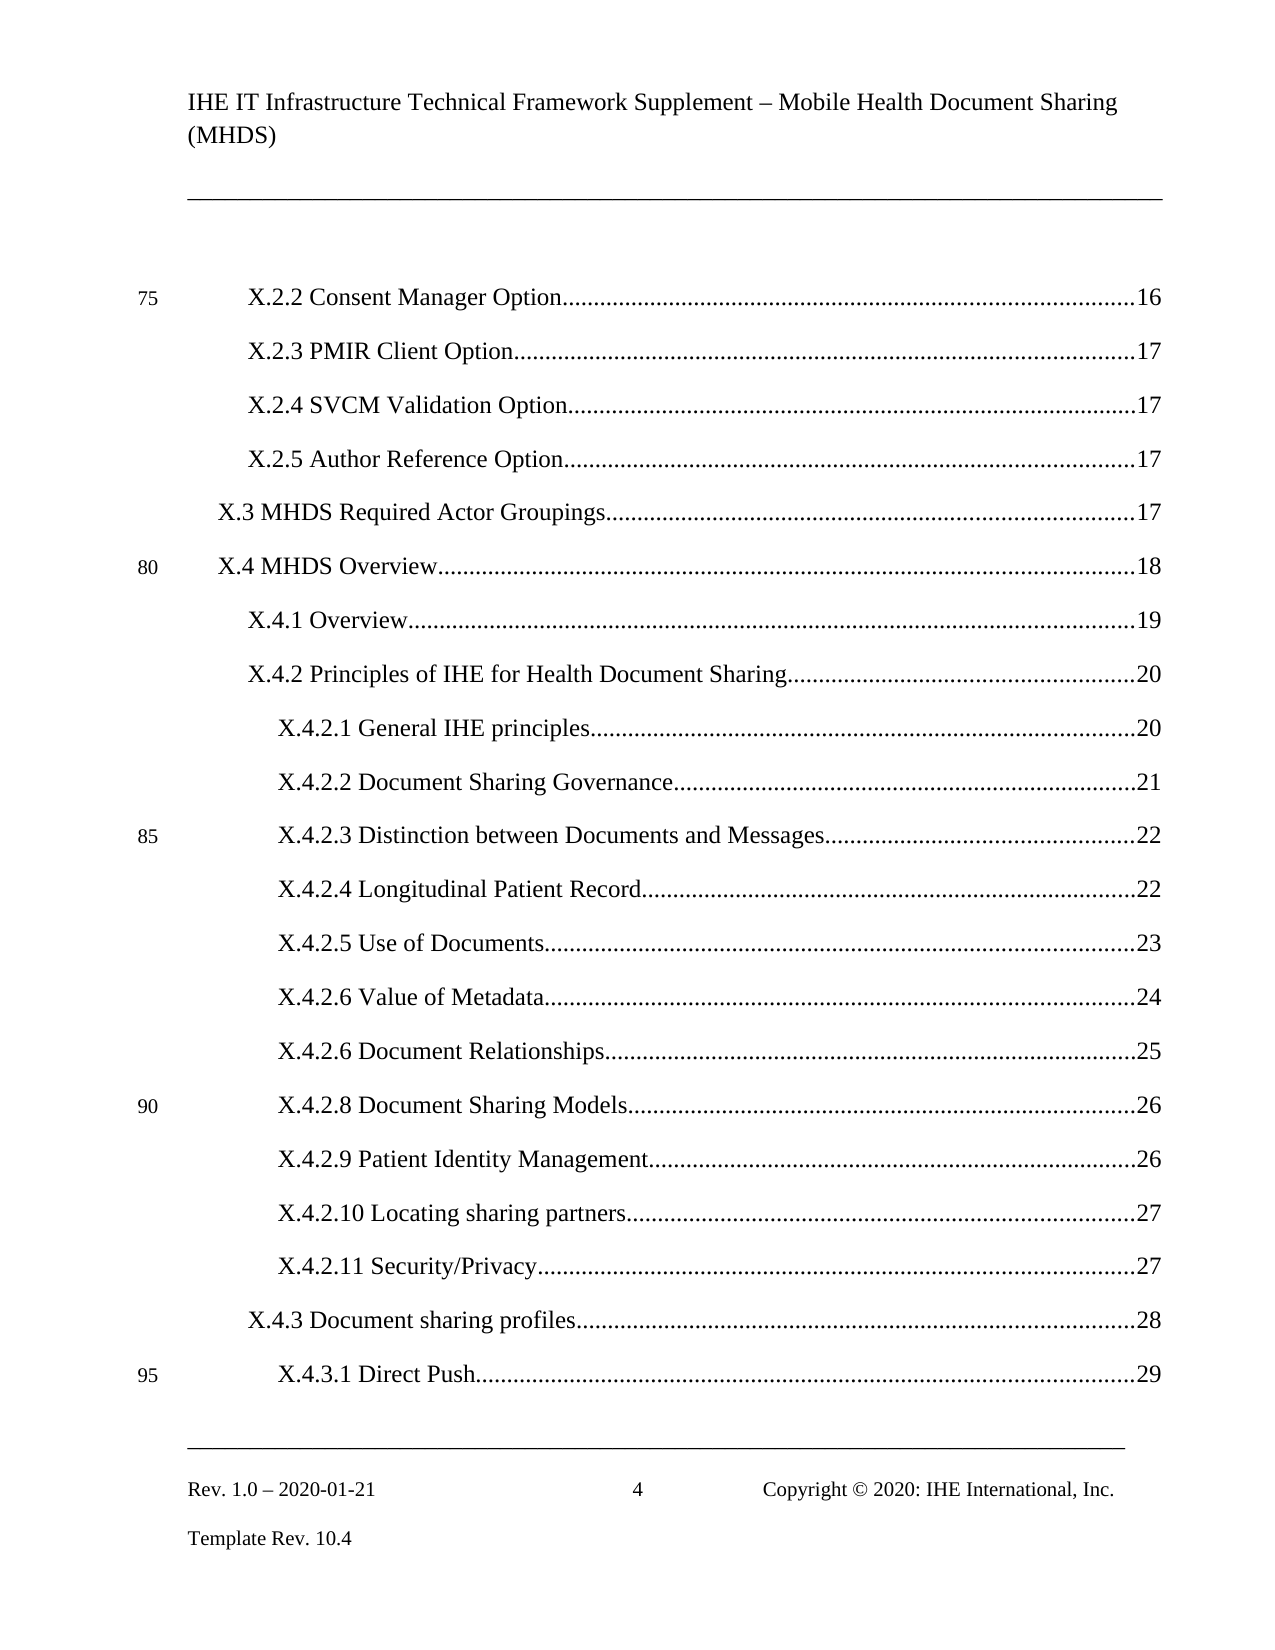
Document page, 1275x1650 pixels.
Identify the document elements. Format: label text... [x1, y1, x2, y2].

text X.4.3.1 Direct Push 29 [277, 1359, 1162, 1388]
text X.4.2.9 Patient Identity Management 26 [277, 1144, 1162, 1172]
text X.2.5 Author Reference Option 17 [247, 444, 1162, 472]
text X.4.2.8 Document Sharing Models 26 [277, 1090, 1162, 1119]
text X.4.1 Overview 19 [247, 605, 1162, 634]
text X.4.2.6 Value of Metadata 24 [277, 982, 1162, 1011]
text X.2.4 SVCM Validation Option 17 [247, 390, 1162, 418]
text X.4.2.2 Document Sharing Governance 21 [277, 767, 1162, 796]
text X.4.2.4 Longitudinal Patient Record 22 [277, 874, 1162, 903]
text X.4 MHDS Overview 18 [217, 551, 1162, 580]
text X.4.2.1 General IHE principles 20 [277, 713, 1162, 742]
text X.4.2 Principles of IHE for Health Document Sharing 20 [247, 659, 1162, 688]
text X.2.2 Consent Manager Option 16 [247, 282, 1162, 311]
text X.4.3 Document sharing profiles 28 [247, 1305, 1162, 1334]
text X.4.2.5 Use of Documents 23 [277, 928, 1162, 957]
text X.3 MHDS Required Actor Groupings 17 [217, 497, 1162, 526]
text X.4.2.3 Distinction between Documents and Messages 22 [277, 821, 1162, 849]
text X.2.3 PMIR Client Option 17 [247, 336, 1162, 365]
text X.4.2.11 Security/Privacy 27 [277, 1251, 1162, 1280]
text X.4.2.10 Locating sharing partners 27 [277, 1198, 1162, 1226]
text X.4.2.6 Document Relationships 25 [277, 1036, 1162, 1065]
